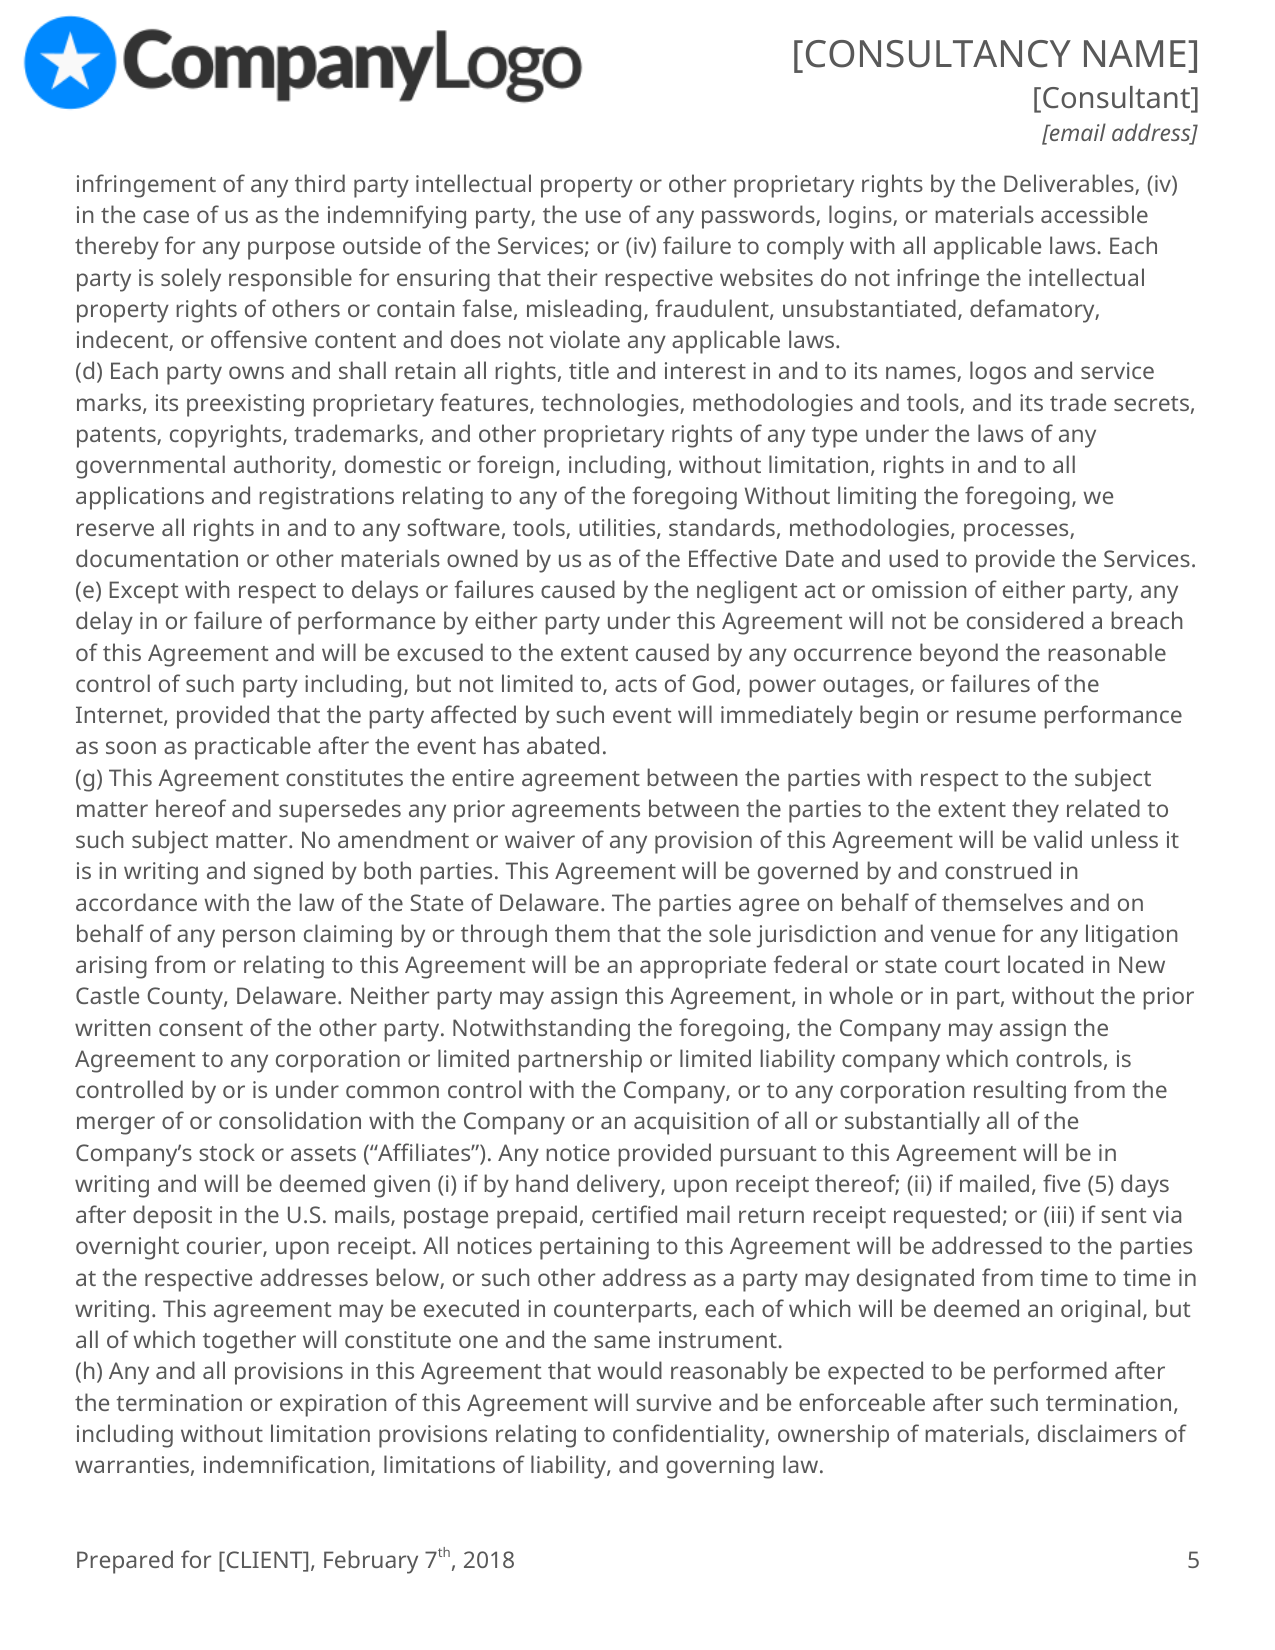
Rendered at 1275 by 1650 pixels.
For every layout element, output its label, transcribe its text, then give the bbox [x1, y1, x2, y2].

picture [13, 12, 603, 116]
text (g) This Agreement constitutes the entire agreement between the parties with respect to the subject matter hereof and supersedes any prior agreements between the parties to the extent they related to such subject matter. No amendment or waiver of any provision of this Agreement will be valid unless it is in writing and signed by both parties. This Agreement will be governed by and construed in accordance with the law of the State of Delaware. The parties agree on behalf of themselves and on behalf of any person claiming by or through them that the sole jurisdiction and venue for any litigation arising from or relating to this Agreement will be an appropriate federal or state court located in New Castle County, Delaware. Neither party may assign this Agreement, in whole or in part, without the prior written consent of the other party. Notwithstanding the foregoing, the Company may assign the Agreement to any corporation or limited partnership or limited liability company which controls, is controlled by or is under common control with the Company, or to any corporation resulting from the merger of or consolidation with the Company or an acquisition of all or substantially all of the Company’s stock or assets (“Affiliates”). Any notice provided pursuant to this Agreement will be in writing and will be deemed given (i) if by hand delivery, upon receipt thereof; (ii) if mailed, five (5) days after deposit in the U.S. mails, postage prepaid, certified mail return receipt requested; or (iii) if sent via overnight courier, upon receipt. All notices pertaining to this Agreement will be addressed to the parties at the respective addresses below, or such other address as a party may designated from time to time in writing. This agreement may be executed in counterparts, each of which will be deemed an original, but all of which together will constitute one and the same instrument. [75, 762, 1200, 1355]
text (e) Except with respect to delays or failures caused by the negligent act or omission of either party, any delay in or failure of performance by either party under this Agreement will not be considered a breach of this Agreement and will be excused to the extent caused by any occurrence beyond the reasonable control of such party including, but not limited to, acts of God, power outages, or failures of the Internet, provided that the party affected by such event will immediately begin or resume performance as soon as practicable after the event has abated. [75, 574, 1200, 762]
text (h) Any and all provisions in this Agreement that would reasonably be expected to be performed after the termination or expiration of this Agreement will survive and be enforceable after such termination, including without limitation provisions relating to confidentiality, ownership of materials, disclaimers of warranties, indemnification, limitations of liability, and governing law. [75, 1355, 1200, 1480]
text (d) Each party owns and shall retain all rights, title and interest in and to its names, logos and service marks, its preexisting proprietary features, technologies, methodologies and tools, and its trade secrets, patents, copyrights, trademarks, and other proprietary rights of any type under the laws of any governmental authority, domestic or foreign, including, without limitation, rights in and to all applications and registrations relating to any of the foregoing Without limiting the foregoing, we reserve all rights in and to any software, tools, utilities, standards, methodologies, processes, documentation or other materials owned by us as of the Effective Date and used to provide the Services. [75, 355, 1200, 574]
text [75, 168, 1200, 355]
